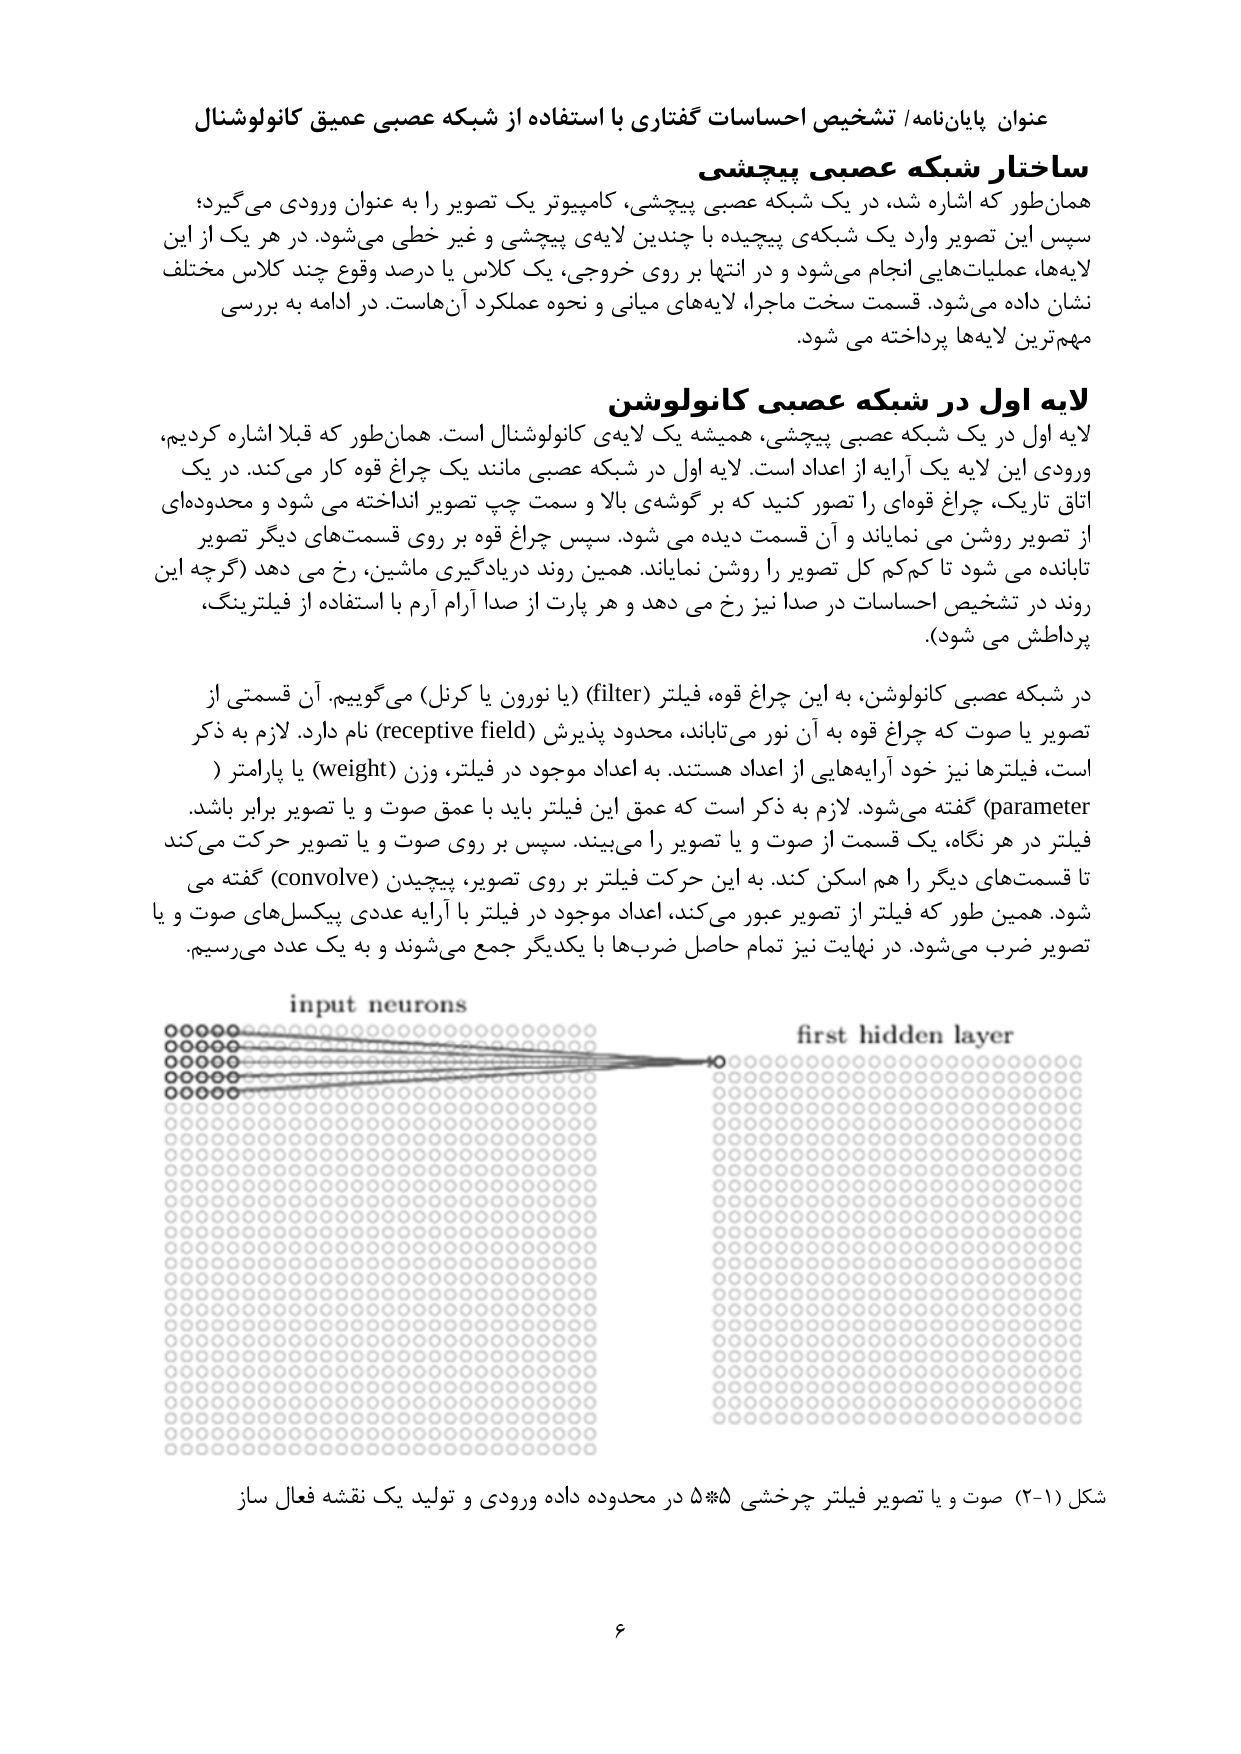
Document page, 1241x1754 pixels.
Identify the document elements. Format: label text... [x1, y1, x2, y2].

subtitle لایه اول در شبکه عصبی کانولوشن [150, 382, 1090, 416]
picture [150, 987, 1090, 1460]
text صوت و یا تصویر فیلتر چرخشی 5*5 در محدوده داده ورودی و تولید یک نقشه فعال ساز [150, 1484, 1087, 1513]
text در شبکه عصبی کانولوشن، به این چراغ قوه، فیلتر (filter) (یا نورون یا کرنل) می‌‌گوییم. آن قسمتی از تصویر یا صوت که چراغ قوه به آن نور می‌‌تاباند، محدود پذیرش (receptive field) نام دارد.‌‌ لازم به ذکر است، فیلترها نیز خود آرایه‌‌‌‌‌هایی از اعداد هستند. به اعداد موجود در فیلتر، وزن (weight) یا پارامتر (parameter) گفته می‌‌‌شود. لازم به ذکر است که عمق این فیلتر باید با عمق صوت و یا تصویر برابر باشد. فیلتر در هر نگاه، یک قسمت از صوت و یا تصویر را می‌‌‌‌بیند. سپس بر روی صوت و یا تصویر حرکت می‌‌‌‌کند تا قسمت‌‌‌‌های دیگر را هم اسکن کند. به این حرکت فیلتر بر روی تصویر، پیچیدن (convolve) گفته می شود. همین طور که فیلتر از تصویر عبور می‌‌‌‌کند، اعداد موجود در فیلتر با آرایه عددی پیکسل‌‌‌‌‌‌‌های صوت و یا تصویر ضرب می‌‌‌‌شود. در نهایت نیز تمام حاصل ضرب‌‌‌‌ها با یکدیگر جمع می‌‌‌‌شوند و به یک عدد می‌‌‌‌رسیم. [150, 678, 1090, 963]
text لایه اول در یک شبکه عصبی پیچشی، همیشه یک لایه‌‌ی کانولوشنال است. همان‌‌طور که قبلا اشاره کردیم، ورودی این لایه یک آرایه از اعداد است. لایه اول در شبکه عصبی مانند یک چراغ قوه کار می‌‌کند. در یک اتاق تاریک، چراغ قوه‌‌ای را تصور کنید که بر گوشه‌‌ی بالا و سمت چپ تصویر انداخته می شود و محدوده‌‌ای از تصویر روشن می نمایاند و آن قسمت دیده می شود. سپس چراغ قوه بر روی قسمت‌‌های دیگر تصویر تابانده می شود تا کم‌‌کم کل تصویر را روشن نمایاند. همین روند دریادگیری ماشین، رخ می دهد (گرچه این روند در تشخیص احساسات در صدا نیز رخ می دهد و هر پارت از صدا آرام آرم با استفاده از فیلترینگ، پرداطش می شود). [150, 422, 1090, 653]
text همان‌‌طور که اشاره شد، در یک شبکه عصبی پیچشی، کامپیوتر یک تصویر را به عنوان ورودی می‌‌گیرد؛ سپس این تصویر وارد یک شبکه‌‌ی پیچیده با چندین لایه‌‌ی پیچشی و غیر خطی می‌‌شود. در هر یک از این لایه‌‌ها، عملیات‌‌هایی انجام می‌‌شود و در انتها بر روی خروجی، یک کلاس یا درصد وقوع چند کلاس مختلف نشان داده می‌‌شود. قسمت سخت ماجرا، لایه‌‌‌های میانی و نحوه عملکرد آن‌‌هاست. در ادامه به بررسی مهم‌‌ترین لایه‌‌ها پرداخته می شود. [150, 190, 1090, 353]
subtitle ساختار شبکه عصبی پیچشی [150, 150, 1090, 183]
